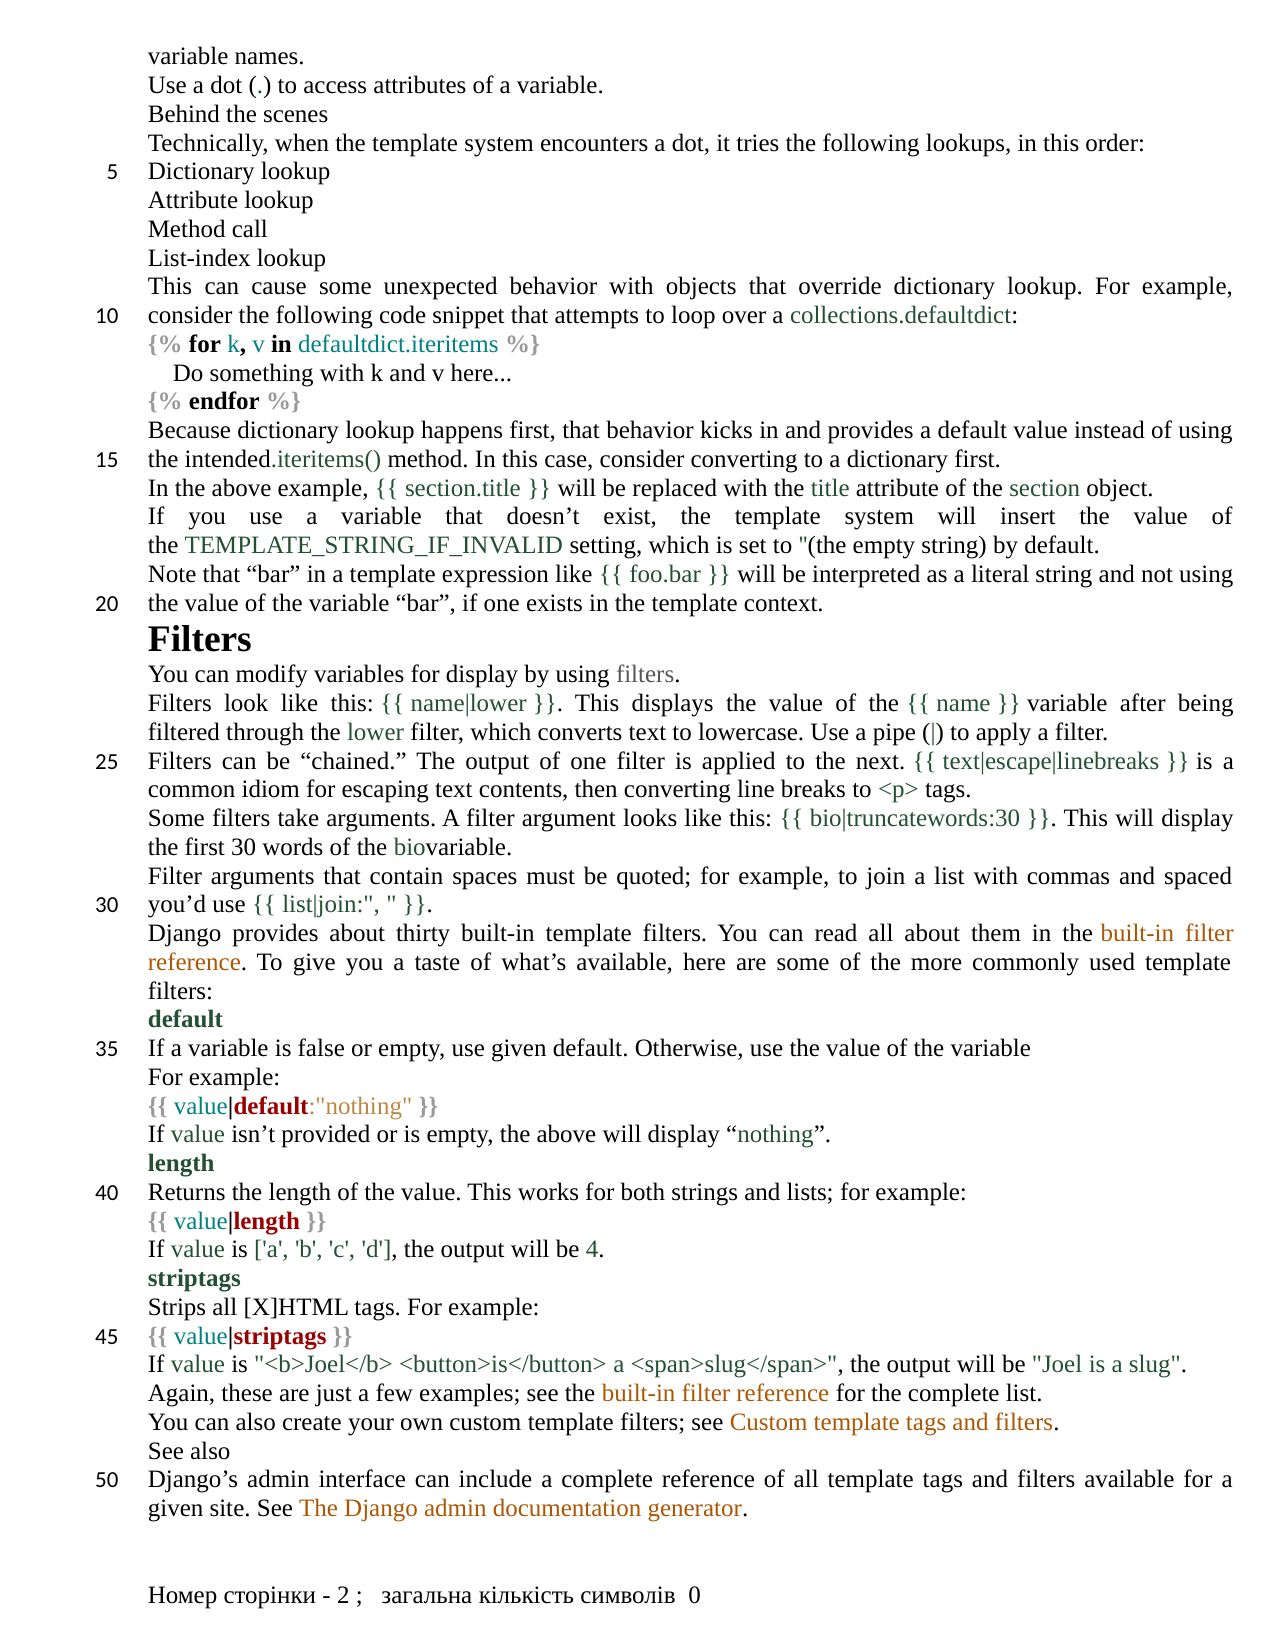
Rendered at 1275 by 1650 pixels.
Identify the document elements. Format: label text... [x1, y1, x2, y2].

text Returns the length of the value. This works for both strings and lists; for example: [148, 1177, 1234, 1206]
text This can cause some unexpected behavior with objects that override dictionary lookup. For example, consider the following code snippet that attempts to loop over a collections.defaultdict: [148, 271, 1234, 329]
text If value is ['a', 'b', 'c', 'd'], the output will be 4. [148, 1234, 1234, 1263]
text Again, these are just a few examples; see the built-in filter reference for the complete list. [148, 1378, 1234, 1407]
text If value is "<b>Joel</b> <button>is</button> a <span>slug</span>", the output will be "Joel is a slug". [148, 1349, 1234, 1378]
text You can also create your own custom template filters; see Custom template tags and filters. [148, 1407, 1234, 1436]
text {{ value|striptags }} [148, 1321, 1234, 1349]
text Django provides about thirty built-in template filters. You can read all about them in the built-in filter reference. To give you a taste of what’s available, here are some of the more commonly used template filters: [148, 918, 1234, 1004]
text If value isn’t provided or is empty, the above will display “nothing”. [148, 1119, 1234, 1148]
text length [148, 1148, 1234, 1177]
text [148, 41, 1234, 70]
text Because dictionary lookup happens first, that behavior kicks in and provides a default value instead of using the intended.iteritems() method. In this case, consider converting to a dictionary first. [148, 415, 1234, 473]
text {{ value|default:"nothing" }} [148, 1091, 1234, 1119]
text default [148, 1004, 1234, 1033]
text Filters can be “chained.” The output of one filter is applied to the next. {{ text|escape|linebreaks }} is a common idiom for escaping text contents, then converting line breaks to <p> tags. [148, 746, 1234, 803]
text Method call [148, 214, 1234, 243]
text Filter arguments that contain spaces must be quoted; for example, to join a list with commas and spaced you’d use {{ list|join:", " }}. [148, 861, 1234, 918]
text In the above example, {{ section.title }} will be replaced with the title attribute of the section object. [148, 473, 1234, 501]
text List-index lookup [148, 243, 1234, 271]
text Filters look like this: {{ name|lower }}. This displays the value of the {{ name }} variable after being filtered through the lower filter, which converts text to lowercase. Use a pipe (|) to apply a filter. [148, 688, 1234, 746]
text striptags [148, 1263, 1234, 1292]
text See also [148, 1436, 1234, 1464]
text {% endfor %} [148, 386, 1234, 415]
text Strips all [X]HTML tags. For example: [148, 1292, 1234, 1321]
text Attribute lookup [148, 185, 1234, 214]
text You can modify variables for display by using filters. [148, 659, 1234, 688]
text Django’s admin interface can include a complete reference of all template tags and filters available for a given site. See The Django admin documentation generator. [148, 1464, 1234, 1522]
text Some filters take arguments. A filter argument looks like this: {{ bio|truncatewords:30 }}. This will display the first 30 words of the biovariable. [148, 803, 1234, 861]
text Use a dot (.) to access attributes of a variable. [148, 70, 1234, 99]
text {{ value|length }} [148, 1206, 1234, 1234]
text For example: [148, 1062, 1234, 1091]
text If a variable is false or empty, use given default. Otherwise, use the value of the variable [148, 1033, 1234, 1062]
text Technically, when the template system encounters a dot, it tries the following lookups, in this order: [148, 128, 1234, 156]
text Note that “bar” in a template expression like {{ foo.bar }} will be interpreted as a literal string and not using the value of the variable “bar”, if one exists in the template context. [148, 559, 1234, 616]
text Filters [148, 616, 1234, 659]
text Dictionary lookup [148, 156, 1234, 185]
text Do something with k and v here... [148, 358, 1234, 386]
text If you use a variable that doesn’t exist, the template system will insert the value of the TEMPLATE_STRING_IF_INVALID setting, which is set to ''(the empty string) by default. [148, 501, 1234, 559]
text Behind the scenes [148, 99, 1234, 128]
text {% for k, v in defaultdict.iteritems %} [148, 329, 1234, 358]
